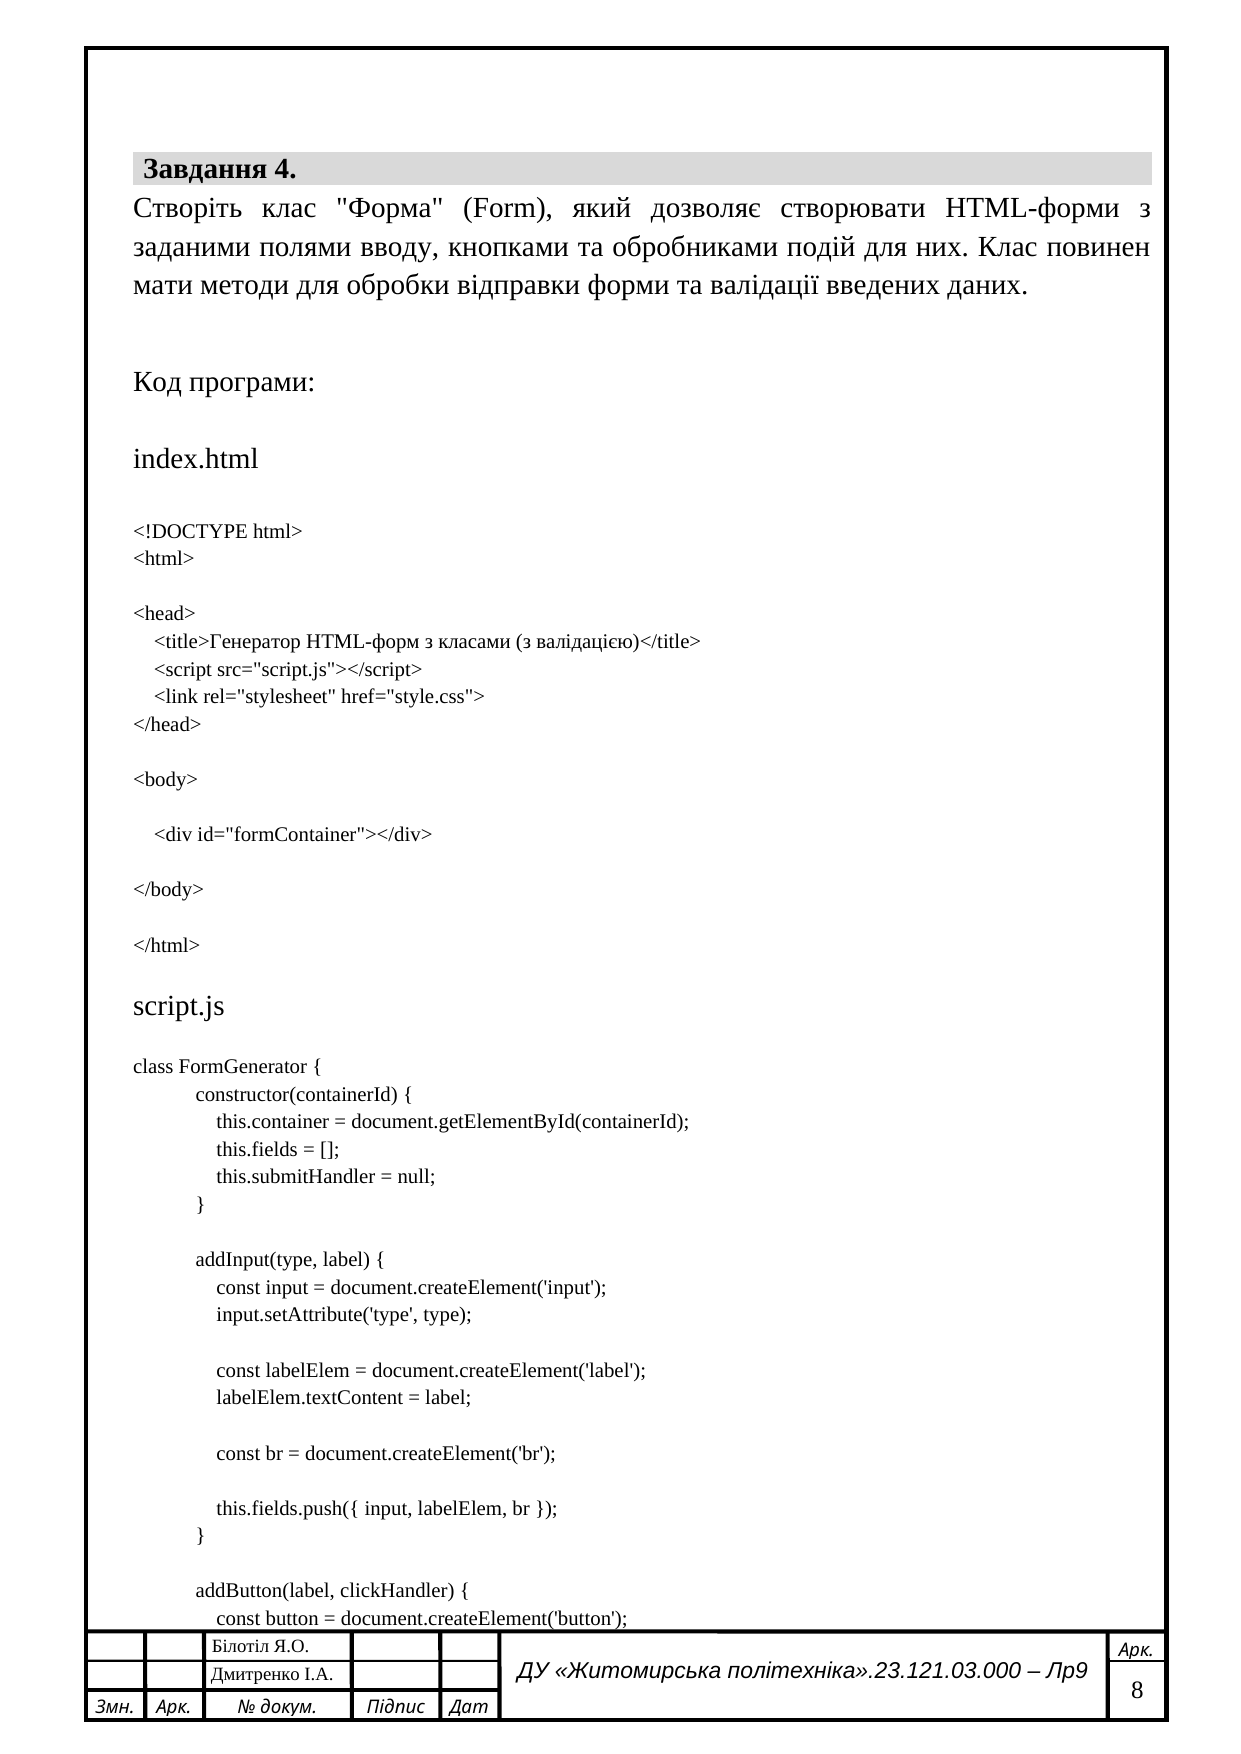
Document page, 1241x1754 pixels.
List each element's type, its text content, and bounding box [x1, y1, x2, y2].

text labelElem.textContent = label; [133, 1385, 1152, 1409]
text input.setAttribute('type', type); [133, 1302, 1152, 1326]
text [133, 1440, 1152, 1464]
text index.html [133, 441, 1152, 475]
text </html> [133, 933, 1152, 957]
text <body> [133, 767, 1152, 791]
text Завдання 4. [133, 152, 1152, 185]
text constructor(containerId) { [133, 1082, 1152, 1106]
text <div id="formContainer"></div> [133, 822, 1152, 846]
text <head> [133, 601, 1152, 625]
text const input = document.createElement('input'); [133, 1275, 1152, 1299]
text Код програми: [133, 364, 1152, 398]
text const button = document.createElement('button'); [133, 1606, 1152, 1630]
text script.js [133, 988, 1152, 1021]
text this.fields.push({ input, labelElem, br }); [133, 1496, 1152, 1520]
text } [133, 1192, 1152, 1216]
text </head> [133, 712, 1152, 736]
text <script src="script.js"></script> [133, 657, 1152, 681]
text addButton(label, clickHandler) { [133, 1578, 1152, 1602]
text </body> [133, 877, 1152, 901]
text const labelElem = document.createElement('label'); [133, 1358, 1152, 1382]
text <html> [133, 546, 1152, 570]
text class FormGenerator { [133, 1054, 1152, 1078]
text addInput(type, label) { [133, 1247, 1152, 1271]
text } [133, 1523, 1152, 1547]
text <!DOCTYPE html> [133, 518, 1152, 543]
text this.fields = []; [133, 1137, 1152, 1161]
text this.container = document.getElementById(containerId); [133, 1109, 1152, 1133]
text Створіть клас "Форма" (Form), який дозволяє створювати HTML-форми з заданими полями вводу, кнопками та обробниками подій для них. Клас повинен мати методи для обробки відправки форми та валідації введених даних. [133, 190, 1152, 301]
text <title>Генератор HTML-форм з класами (з валідацією)</title> [133, 629, 1152, 653]
text <link rel="stylesheet" href="style.css"> [133, 684, 1152, 708]
text this.submitHandler = null; [133, 1164, 1152, 1188]
